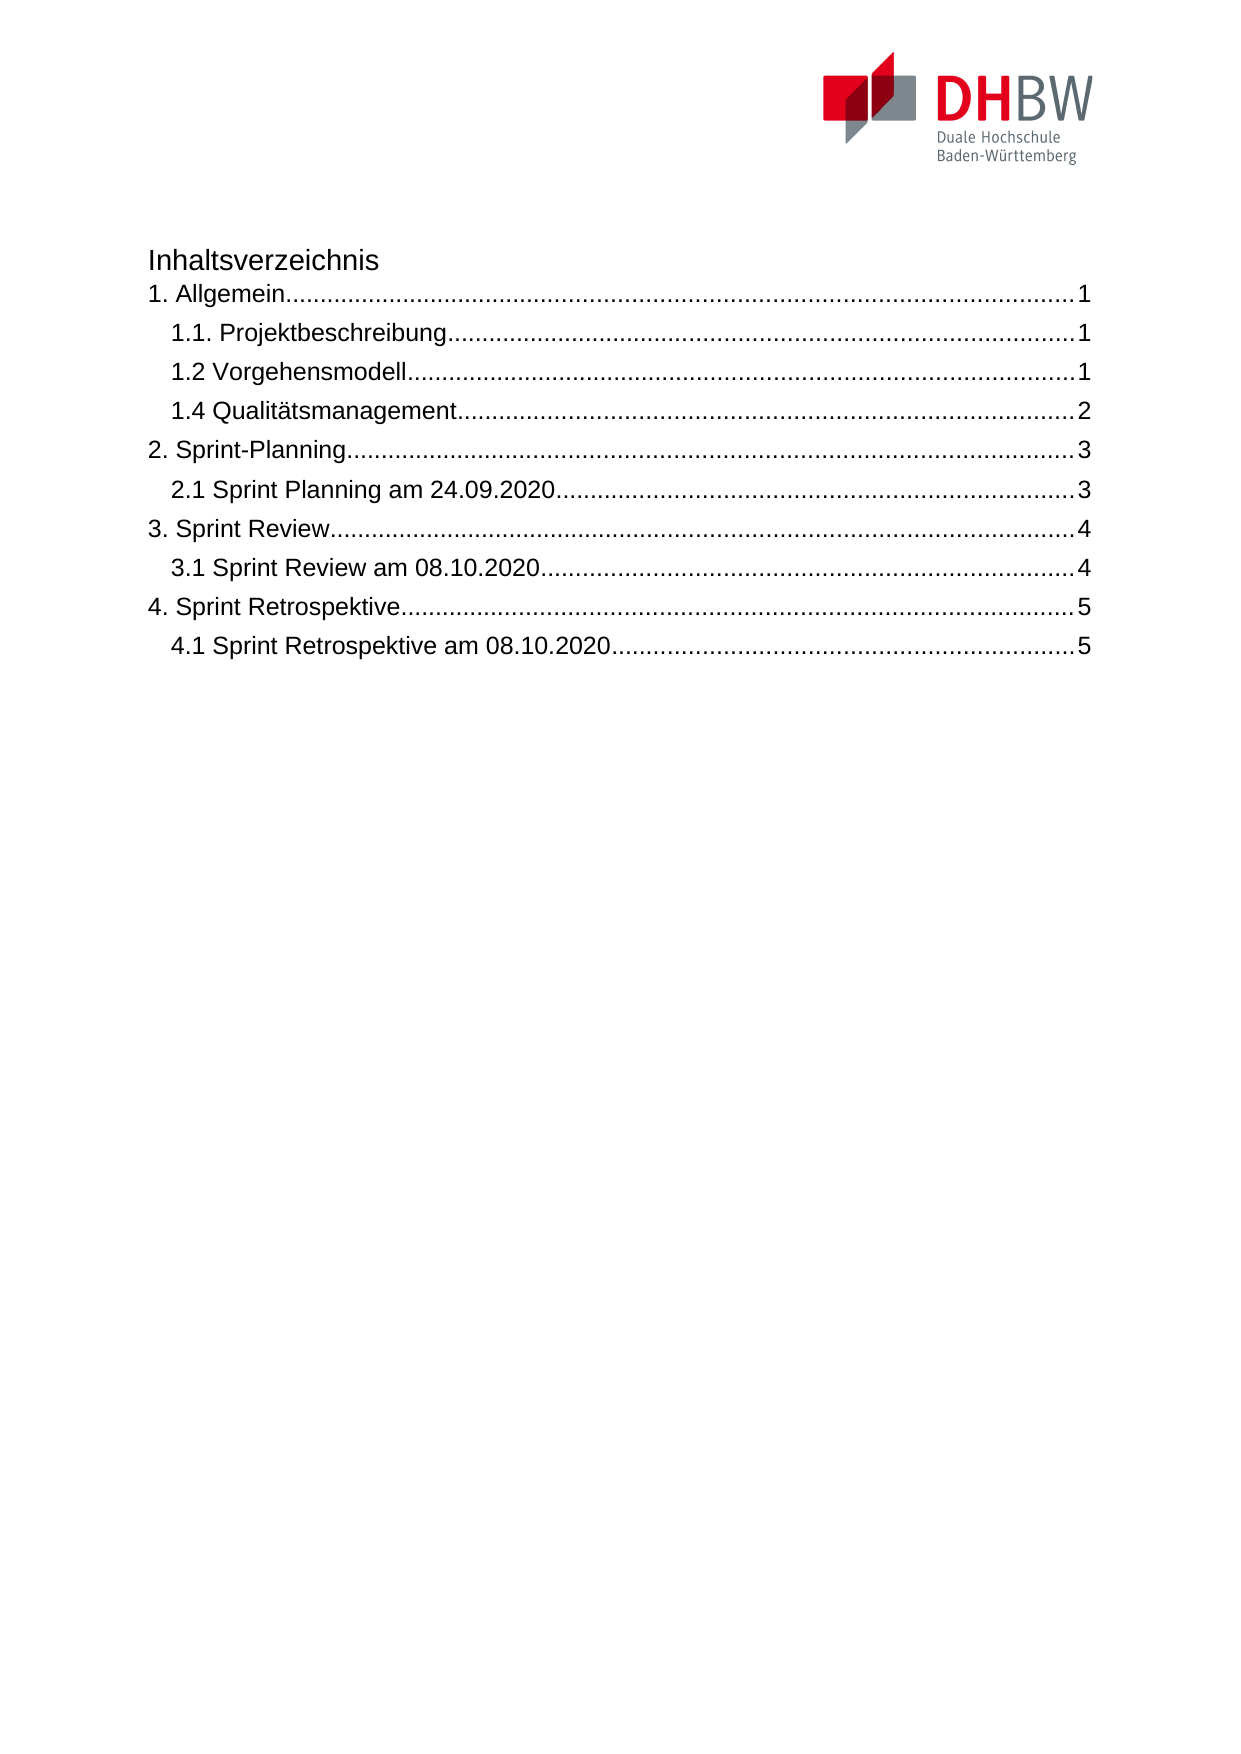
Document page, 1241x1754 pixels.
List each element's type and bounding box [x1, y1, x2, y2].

picture [823, 52, 1093, 165]
